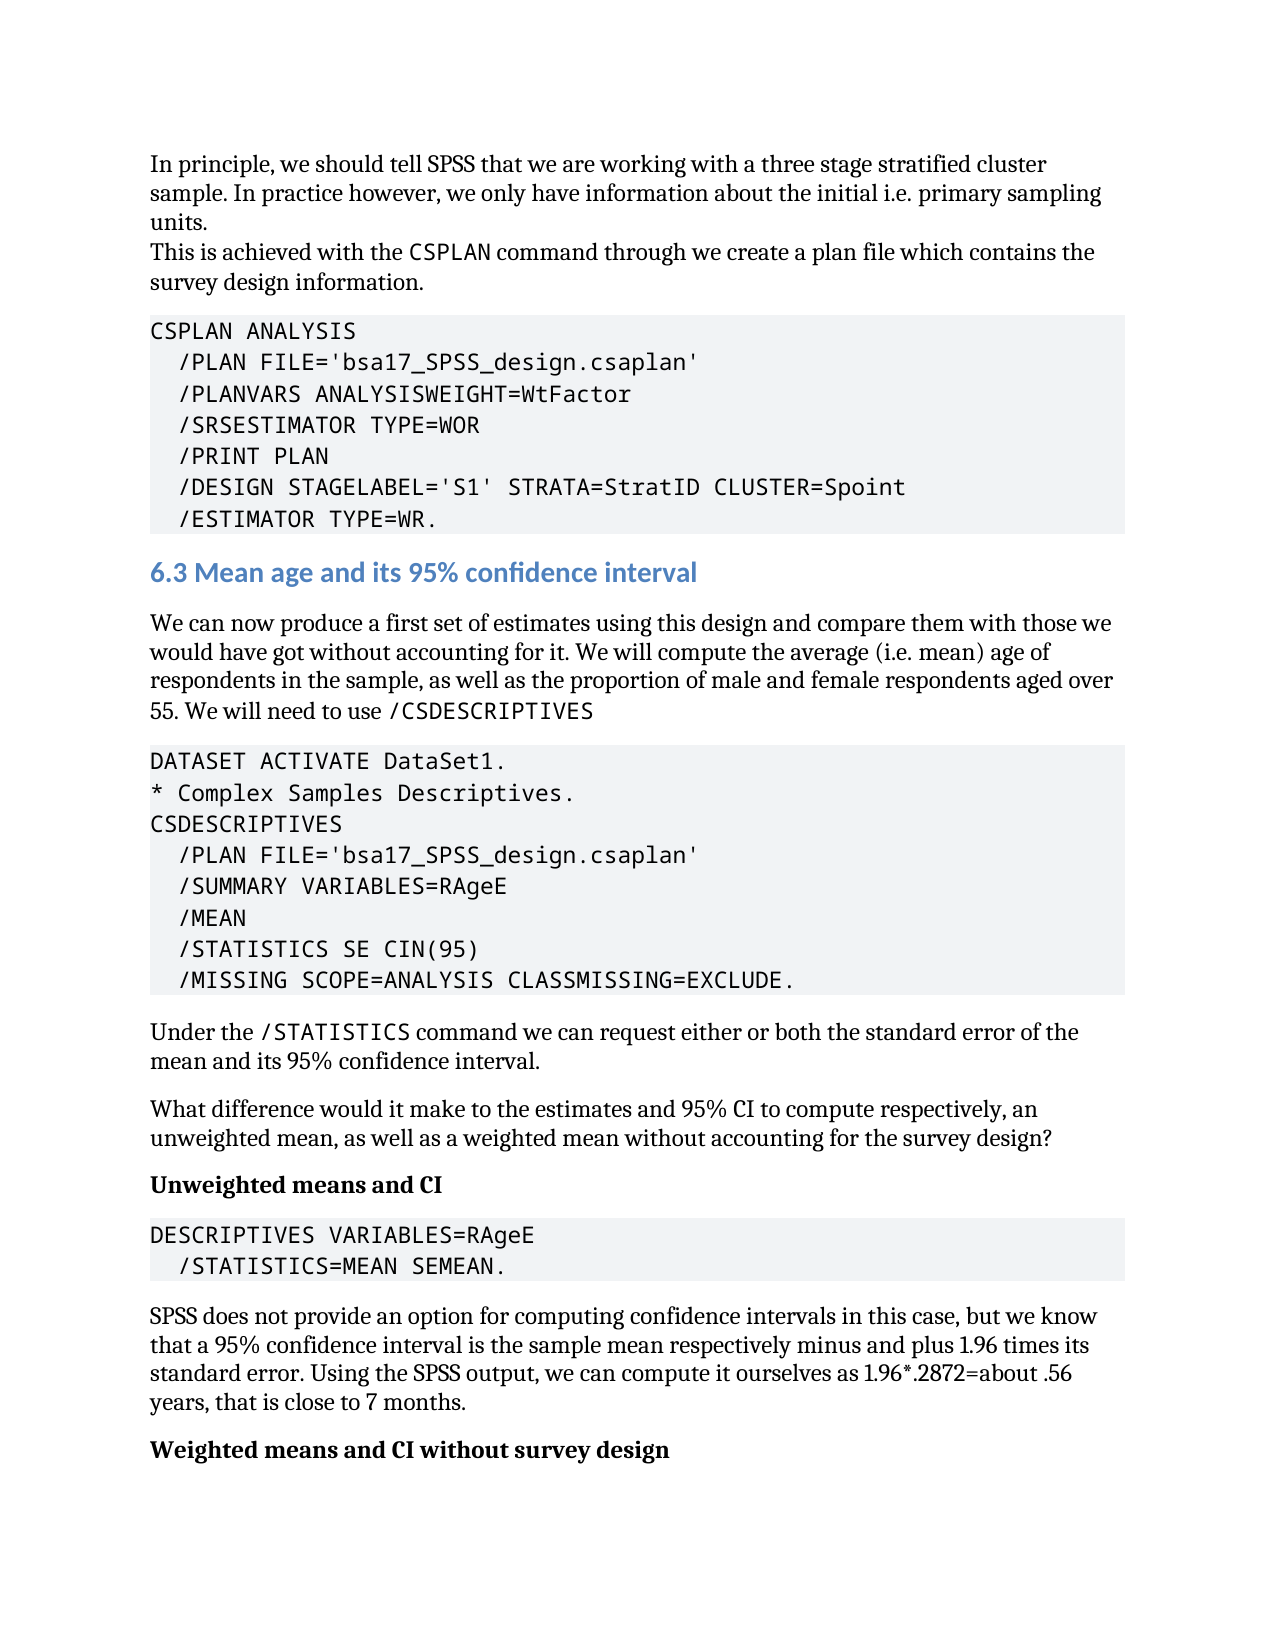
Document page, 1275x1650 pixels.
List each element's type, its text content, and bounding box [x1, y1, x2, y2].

text SPSS does not provide an option for computing confidence intervals in this case, but we know that a 95% confidence interval is the sample mean respectively minus and plus 1.96 times its standard error. Using the SPSS output, we can compute it ourselves as 1.96*.2872=about .56 years, that is close to 7 months. [150, 1302, 1125, 1417]
text What difference would it make to the estimates and 95% CI to compute respectively, an unweighted mean, as well as a weighted mean without accounting for the survey design? [150, 1095, 1125, 1152]
text We can now produce a first set of estimates using this design and compare them with those we would have got without accounting for it. We will compute the average (i.e. mean) age of respondents in the sample, as well as the proportion of male and female respondents aged over 55. We will need to use /CSDESCRIPTIVES [150, 609, 1125, 726]
text Unweighted means and CI [150, 1171, 1125, 1200]
subtitle 6.3 Mean age and its 95% confidence interval [150, 554, 1125, 590]
text DESCRIPTIVES VARIABLES=RAgeE /STATISTICS=MEAN SEMEAN. [150, 1218, 1125, 1281]
text CSPLAN ANALYSIS /PLAN FILE='bsa17_SPSS_design.csaplan' /PLANVARS ANALYSISWEIGHT=WtFactor /SRSESTIMATOR TYPE=WOR /PRINT PLAN /DESIGN STAGELABEL='S1' STRATA=StratID CLUSTER=Spoint /ESTIMATOR TYPE=WR. [150, 315, 1125, 534]
text Weighted means and CI without survey design [150, 1436, 1125, 1464]
text DATASET ACTIVATE DataSet1. * Complex Samples Descriptives. CSDESCRIPTIVES /PLAN FILE='bsa17_SPSS_design.csaplan' /SUMMARY VARIABLES=RAgeE /MEAN /STATISTICS SE CIN(95) /MISSING SCOPE=ANALYSIS CLASSMISSING=EXCLUDE. [150, 745, 1125, 995]
text In principle, we should tell SPSS that we are working with a three stage stratified cluster sample. In practice however, we only have information about the initial i.e. primary sampling units. This is achieved with the CSPLAN command through we create a plan file which contains the survey design information. [150, 150, 1125, 296]
text Under the /STATISTICS command we can request either or both the standard error of the mean and its 95% confidence interval. [150, 1016, 1125, 1076]
